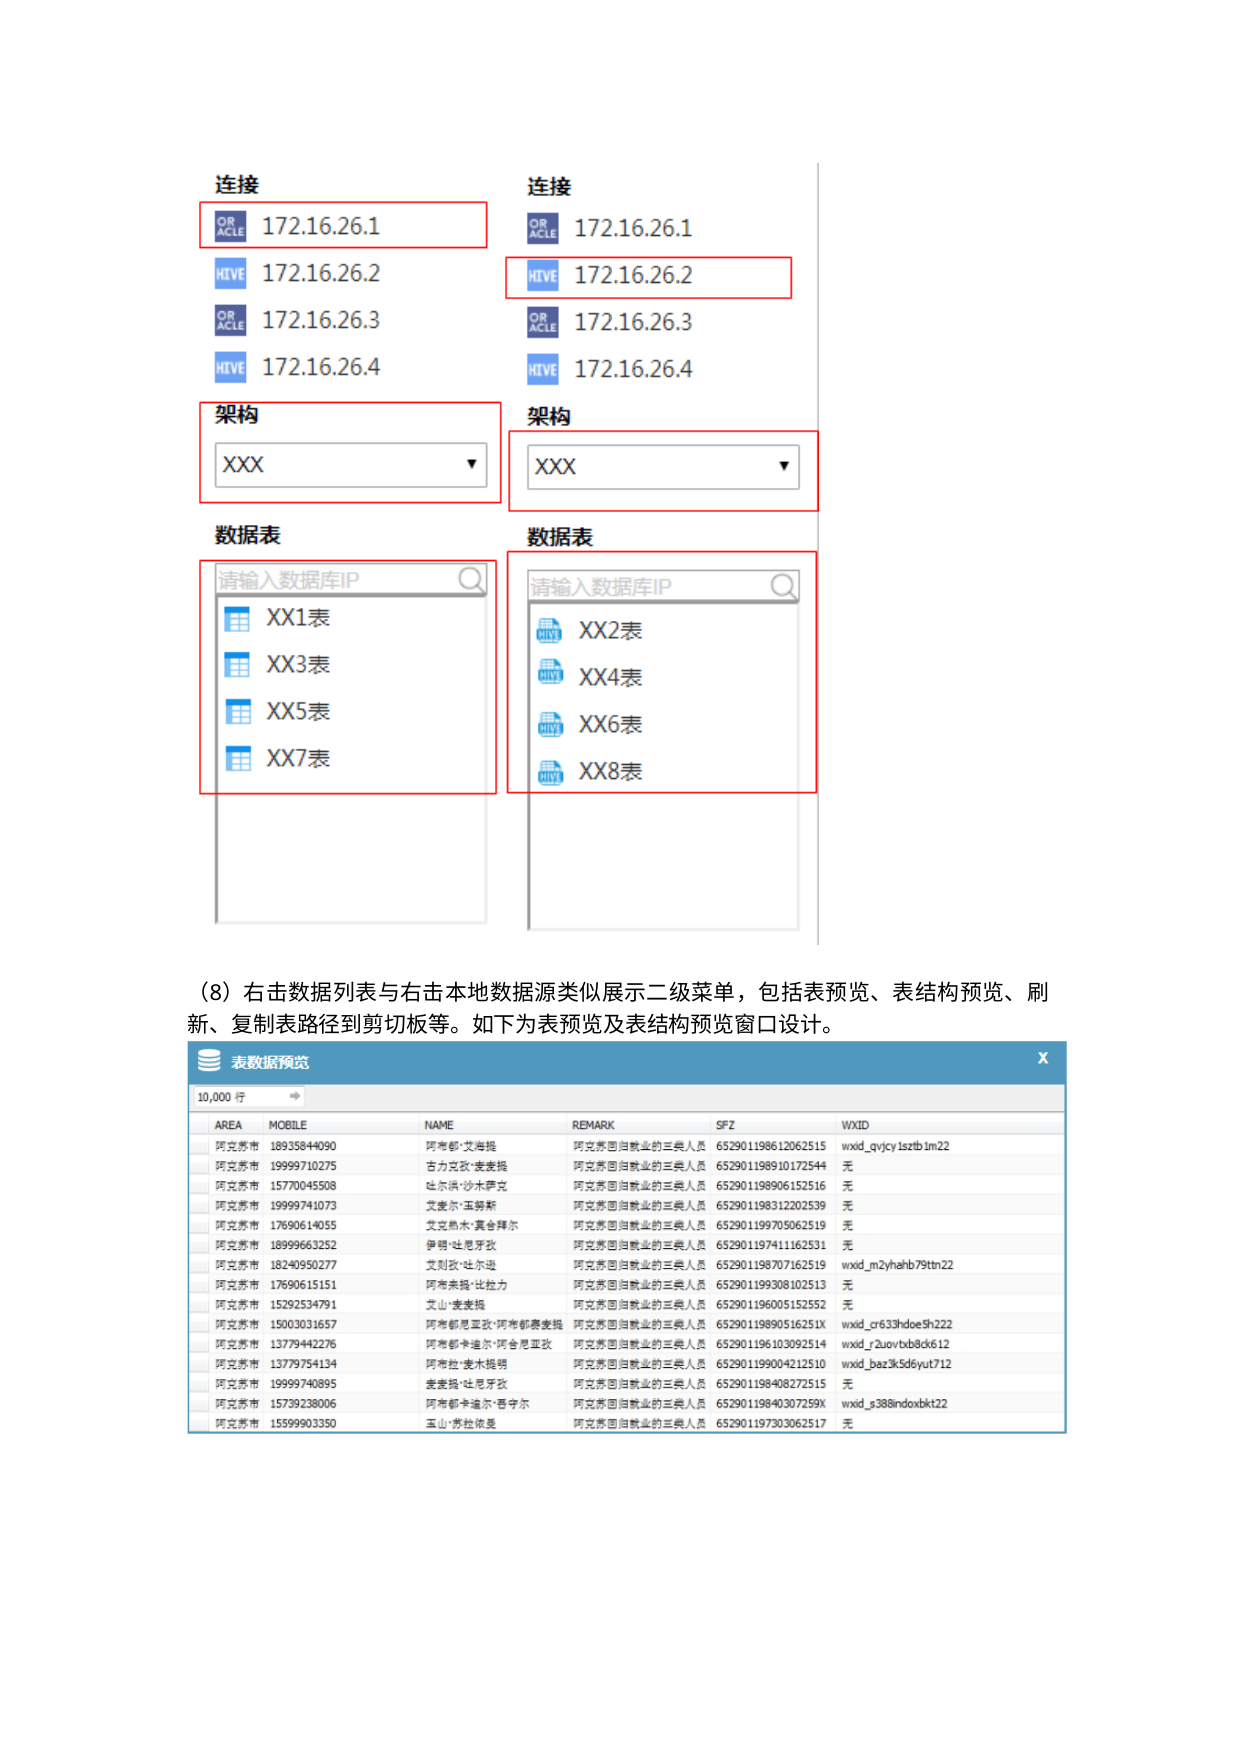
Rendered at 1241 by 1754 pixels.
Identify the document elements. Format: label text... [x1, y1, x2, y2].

list 右击数据列表与右击本地数据源类似展示二级菜单，包括表预览、表结构预览、刷新、复制表路径到剪切板等。如下为表预览及表结构预览窗口设计。 [187, 974, 1053, 1039]
picture [187, 162, 819, 945]
picture [187, 1039, 1069, 1436]
